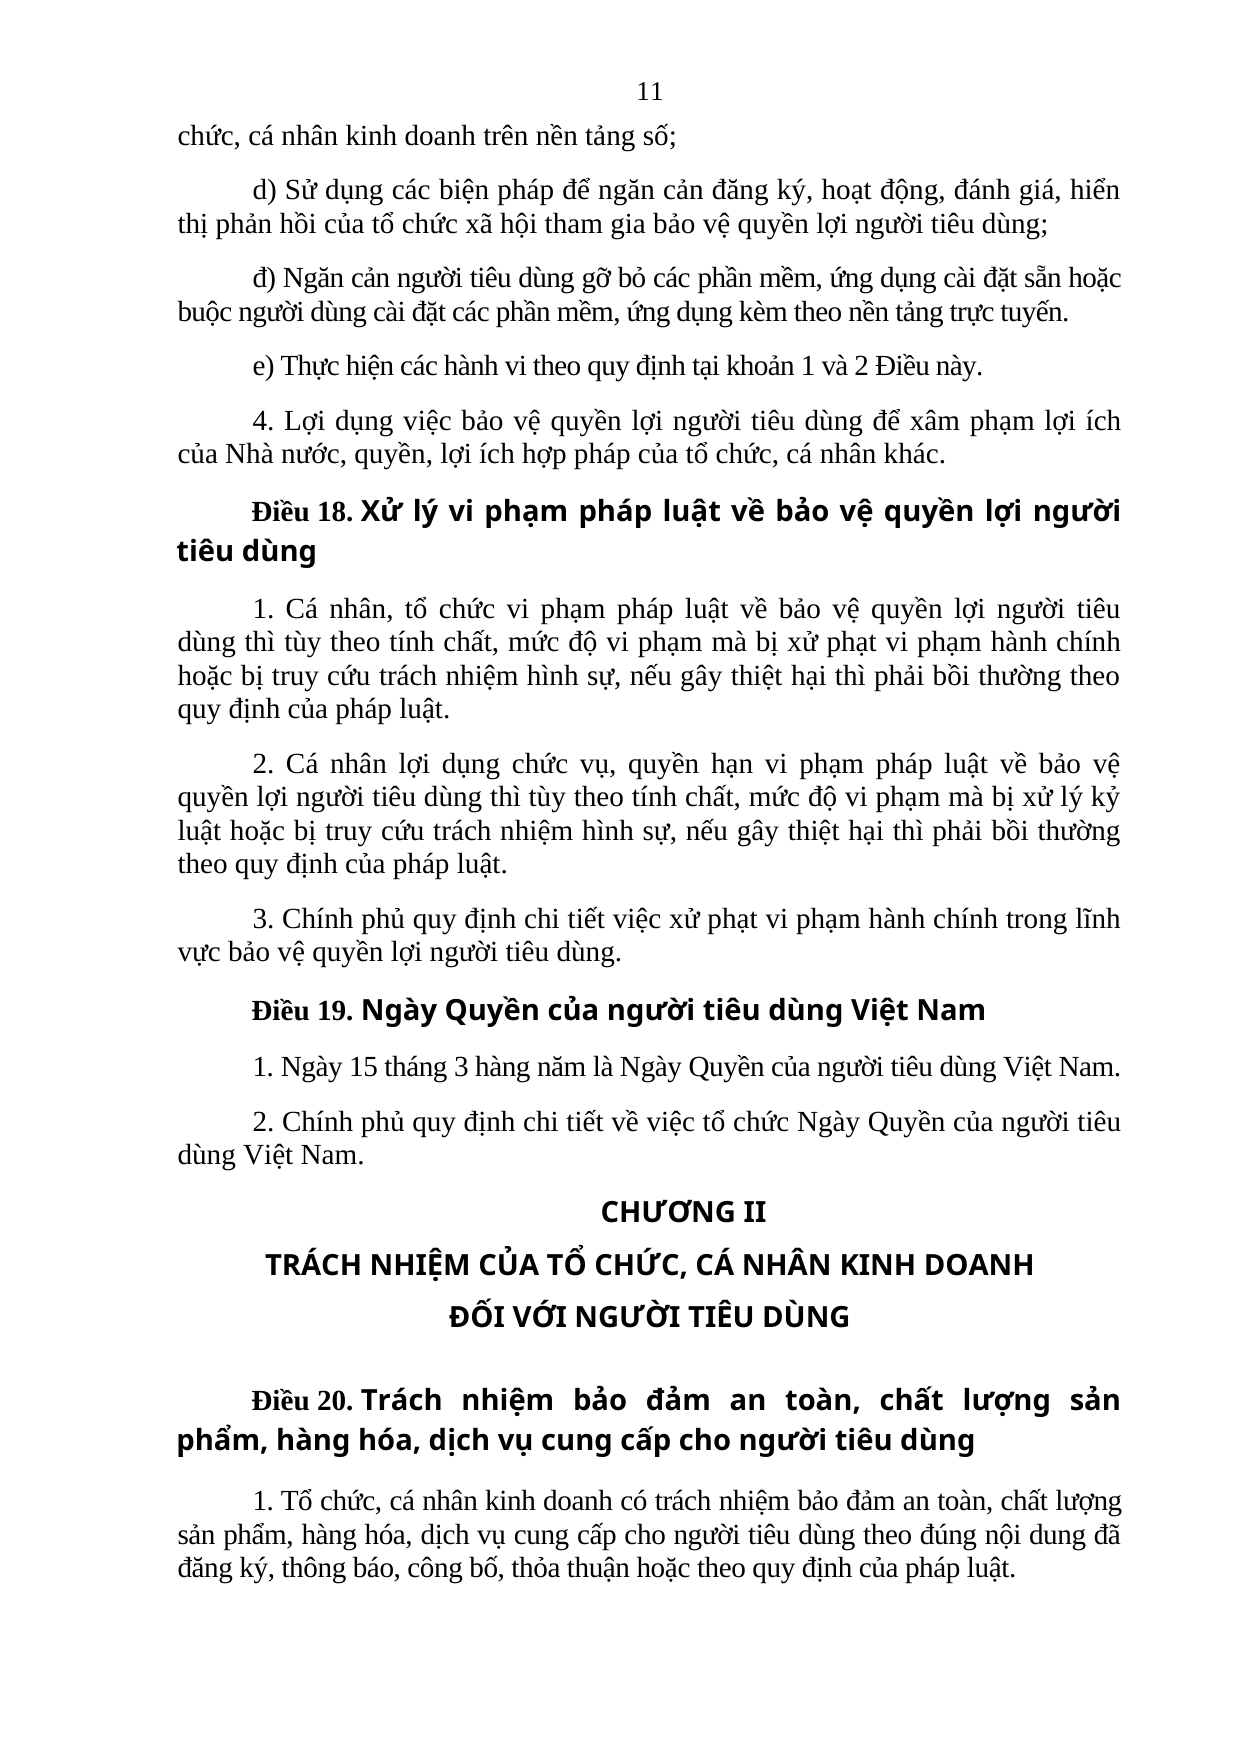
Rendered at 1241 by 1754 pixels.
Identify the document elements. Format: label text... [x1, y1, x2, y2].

text 1. Ngày 15 tháng 3 hàng năm là Ngày Quyền của người tiêu dùng Việt Nam. [177, 1049, 1122, 1083]
text 3. Chính phủ quy định chi tiết việc xử phạt vi phạm hành chính trong lĩnh vực bảo vệ quyền lợi người tiêu dùng. [177, 901, 1122, 968]
text d) Sử dụng các biện pháp để ngăn cản đăng ký, hoạt động, đánh giá, hiển thị phản hồi của tổ chức xã hội tham gia bảo vệ quyền lợi người tiêu dùng; [177, 172, 1122, 239]
subtitle Trách nhiệm bảo đảm an toàn, chất lượng sản phẩm, hàng hóa, dịch vụ cung cấp cho người tiêu dùng [176, 1379, 1122, 1458]
text 4. Lợi dụng việc bảo vệ quyền lợi người tiêu dùng để xâm phạm lợi ích của Nhà nước, quyền, lợi ích hợp pháp của tổ chức, cá nhân khác. [177, 403, 1122, 470]
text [177, 118, 1122, 152]
text 2. Cá nhân lợi dụng chức vụ, quyền hạn vi phạm pháp luật về bảo vệ quyền lợi người tiêu dùng thì tùy theo tính chất, mức độ vi phạm mà bị xử lý kỷ luật hoặc bị truy cứu trách nhiệm hình sự, nếu gây thiệt hại thì phải bồi thường theo quy định của pháp luật. [177, 746, 1122, 880]
subtitle ĐỐI VỚI NGƯỜI TIÊU DÙNG [177, 1296, 1122, 1336]
subtitle TRÁCH NHIỆM CỦA TỔ CHỨC, CÁ NHÂN KINH DOANH [177, 1244, 1122, 1283]
text 2. Chính phủ quy định chi tiết về việc tổ chức Ngày Quyền của người tiêu dùng Việt Nam. [177, 1104, 1122, 1171]
text đ) Ngăn cản người tiêu dùng gỡ bỏ các phần mềm, ứng dụng cài đặt sẵn hoặc buộc người dùng cài đặt các phần mềm, ứng dụng kèm theo nền tảng trực tuyến. [177, 260, 1122, 327]
subtitle Xử lý vi phạm pháp luật về bảo vệ quyền lợi người tiêu dùng [176, 491, 1122, 570]
subtitle Ngày Quyền của người tiêu dùng Việt Nam [176, 989, 1122, 1028]
list Tổ chức, cá nhân kinh doanh có trách nhiệm bảo đảm an toàn, chất lượng sản phẩm, hàng hóa, dịch vụ cung cấp cho người tiêu dùng theo đúng nội dung đã đăng ký, thông báo, công bố, thỏa thuận hoặc theo quy định của pháp luật. [177, 1483, 1122, 1584]
text e) Thực hiện các hành vi theo quy định tại khoản 1 và 2 Điều này. [177, 348, 1122, 382]
text 1. Cá nhân, tổ chức vi phạm pháp luật về bảo vệ quyền lợi người tiêu dùng thì tùy theo tính chất, mức độ vi phạm mà bị xử phạt vi phạm hành chính hoặc bị truy cứu trách nhiệm hình sự, nếu gây thiệt hại thì phải bồi thường theo quy định của pháp luật. [177, 591, 1122, 725]
